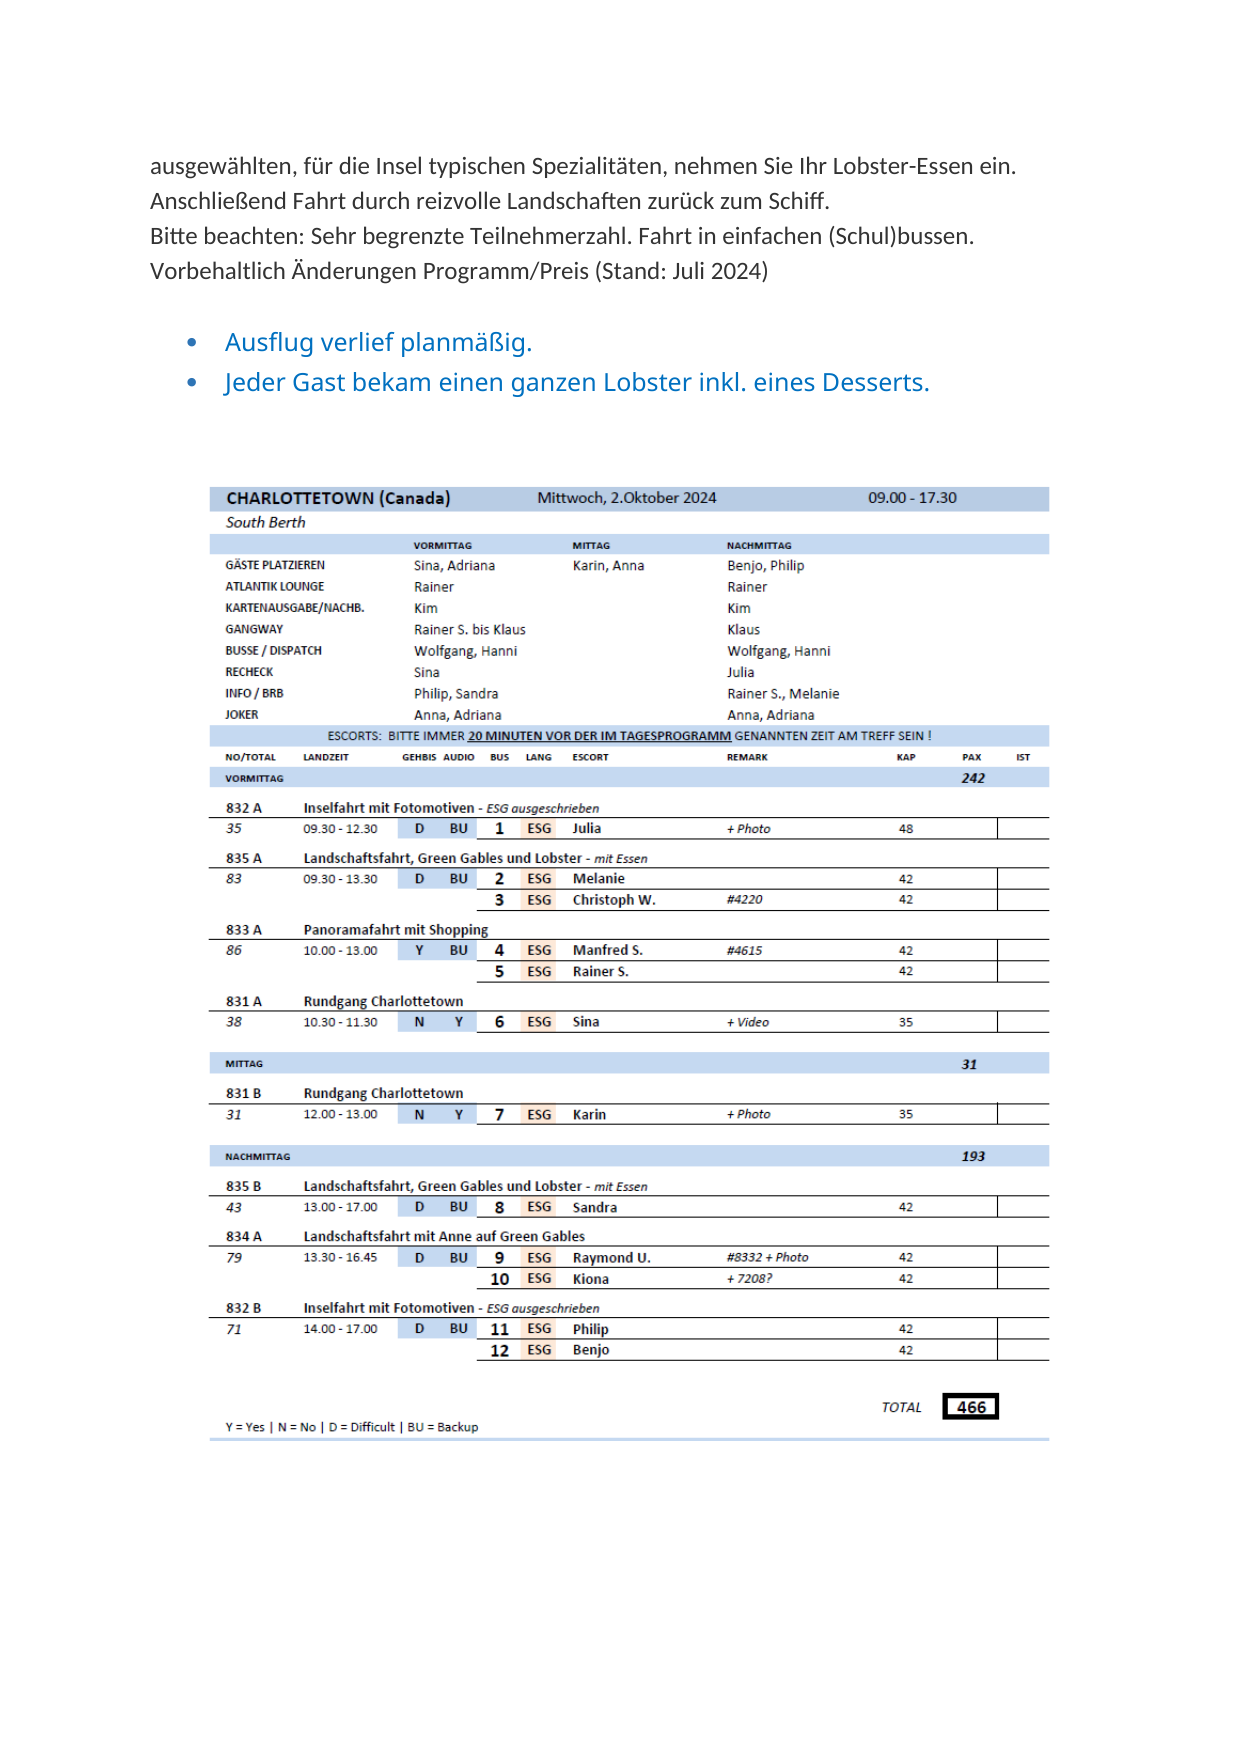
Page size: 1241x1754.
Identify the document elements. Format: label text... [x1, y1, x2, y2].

text Vorbehaltlich Änderungen Programm/Preis (Stand: Juli 2024) [150, 255, 1090, 286]
picture [150, 456, 1091, 1441]
text Bitte beachten: Sehr begrenzte Teilnehmerzahl. Fahrt in einfachen (Schul)bussen. [150, 220, 1090, 251]
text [150, 150, 1090, 216]
list Ausflug verlief planmäßig. [187, 325, 1090, 359]
list Jeder Gast bekam einen ganzen Lobster inkl. eines Desserts. [187, 364, 1090, 398]
